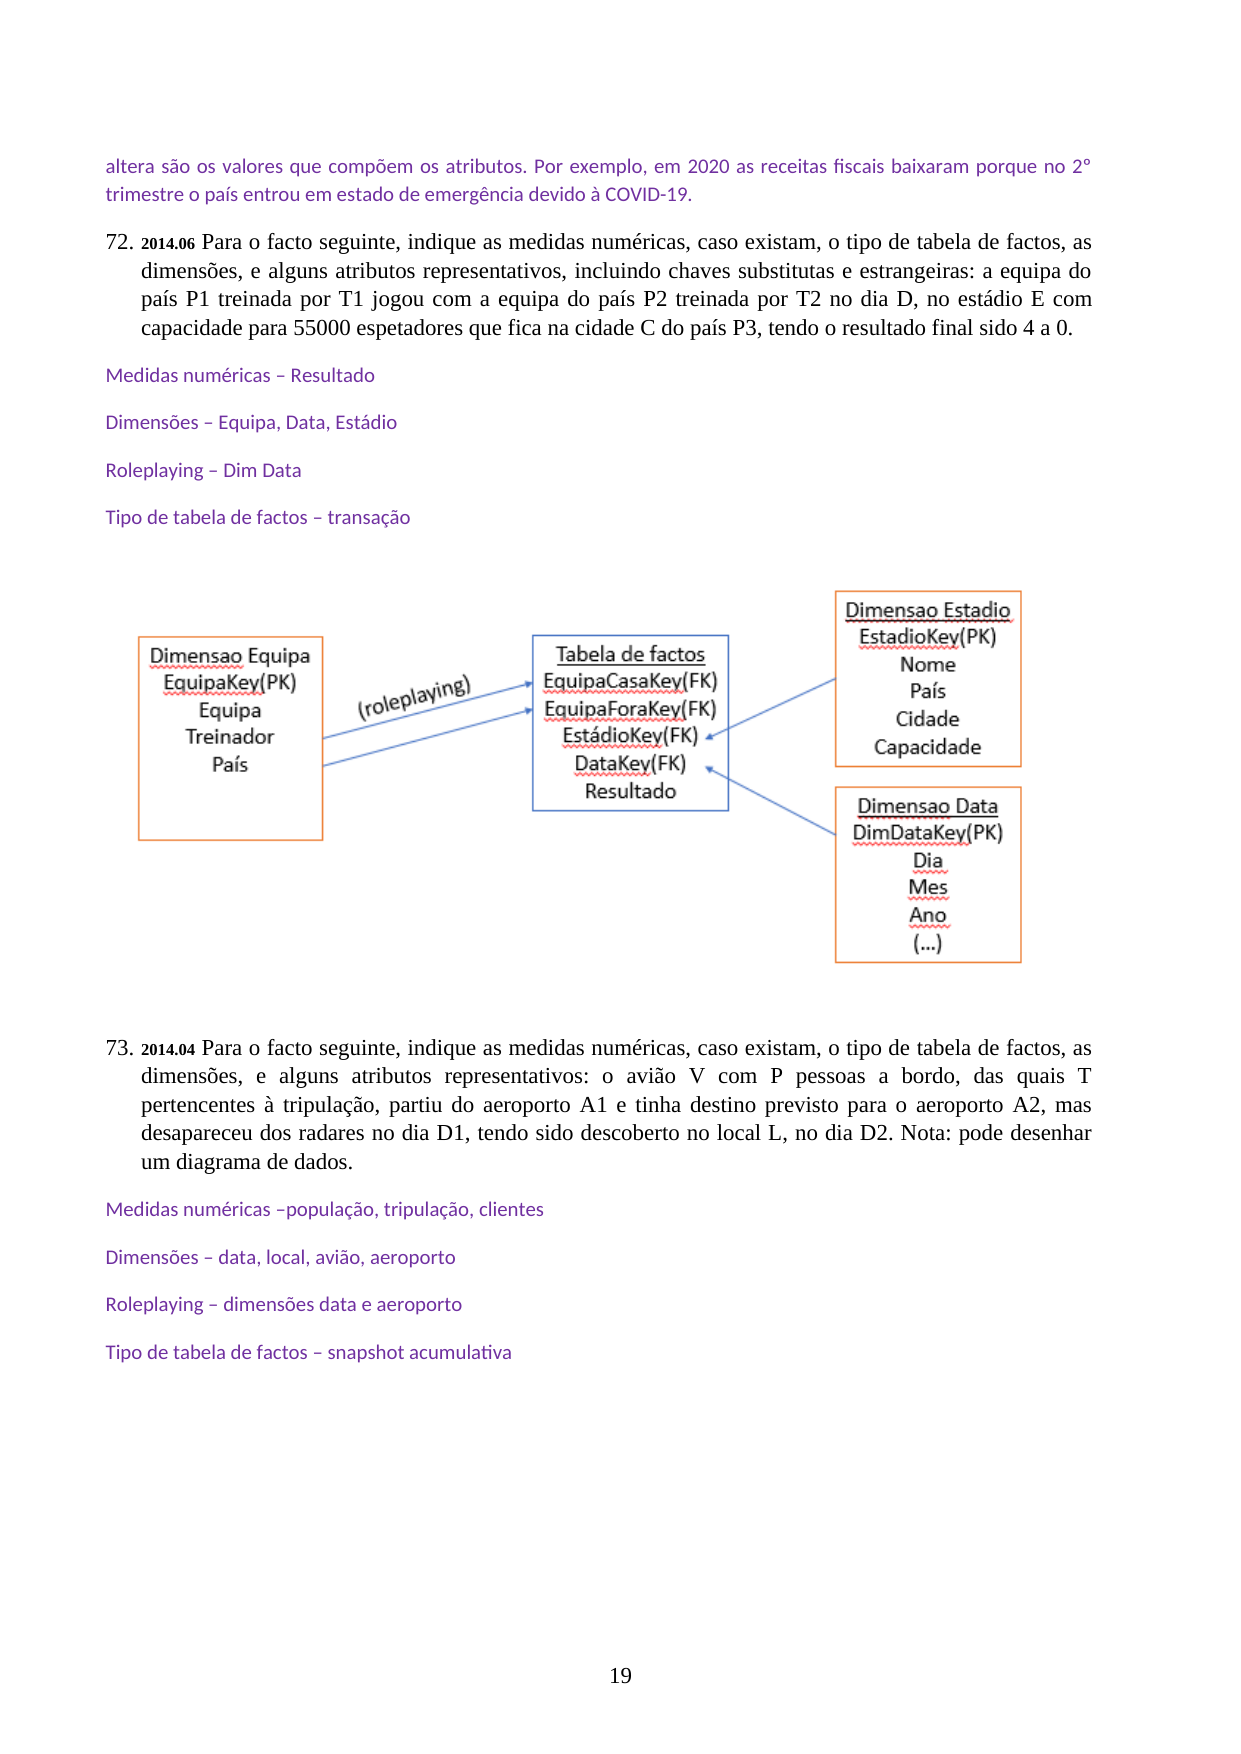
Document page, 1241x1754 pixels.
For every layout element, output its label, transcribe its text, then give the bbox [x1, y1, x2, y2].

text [105, 153, 1094, 206]
picture [103, 552, 1094, 1012]
text Dimensões – Equipa, Data, Estádio [105, 409, 1094, 435]
text Tipo de tabela de factos – snapshot acumulativa [105, 1339, 1094, 1365]
text Roleplaying – Dim Data [105, 457, 1094, 482]
list 2014.06 Para o facto seguinte, indique as medidas numéricas, caso existam, o tipo de tabela de factos, as dimensões, e alguns atributos representativos, incluindo chaves substitutas e estrangeiras: a equipa do país P1 treinada por T1 jogou com a equipa do país P2 treinada por T2 no dia D, no estádio E com capacidade para 55000 espetadores que fica na cidade C do país P3, tendo o resultado final sido 4 a 0. [105, 228, 1094, 340]
list 2014.04 Para o facto seguinte, indique as medidas numéricas, caso existam, o tipo de tabela de factos, as dimensões, e alguns atributos representativos: o avião V com P pessoas a bordo, das quais T pertencentes à tripulação, partiu do aeroporto A1 e tinha destino previsto para o aeroporto A2, mas desapareceu dos radares no dia D1, tendo sido descoberto no local L, no dia D2. Nota: pode desenhar um diagrama de dados. [105, 1034, 1094, 1174]
text Medidas numéricas – Resultado [105, 362, 1094, 387]
text Roleplaying – dimensões data e aeroporto [105, 1292, 1094, 1317]
text Tipo de tabela de factos – transação [105, 504, 1094, 530]
text Dimensões – data, local, avião, aeroporto [105, 1244, 1094, 1269]
text Medidas numéricas –população, tripulação, clientes [105, 1196, 1094, 1222]
